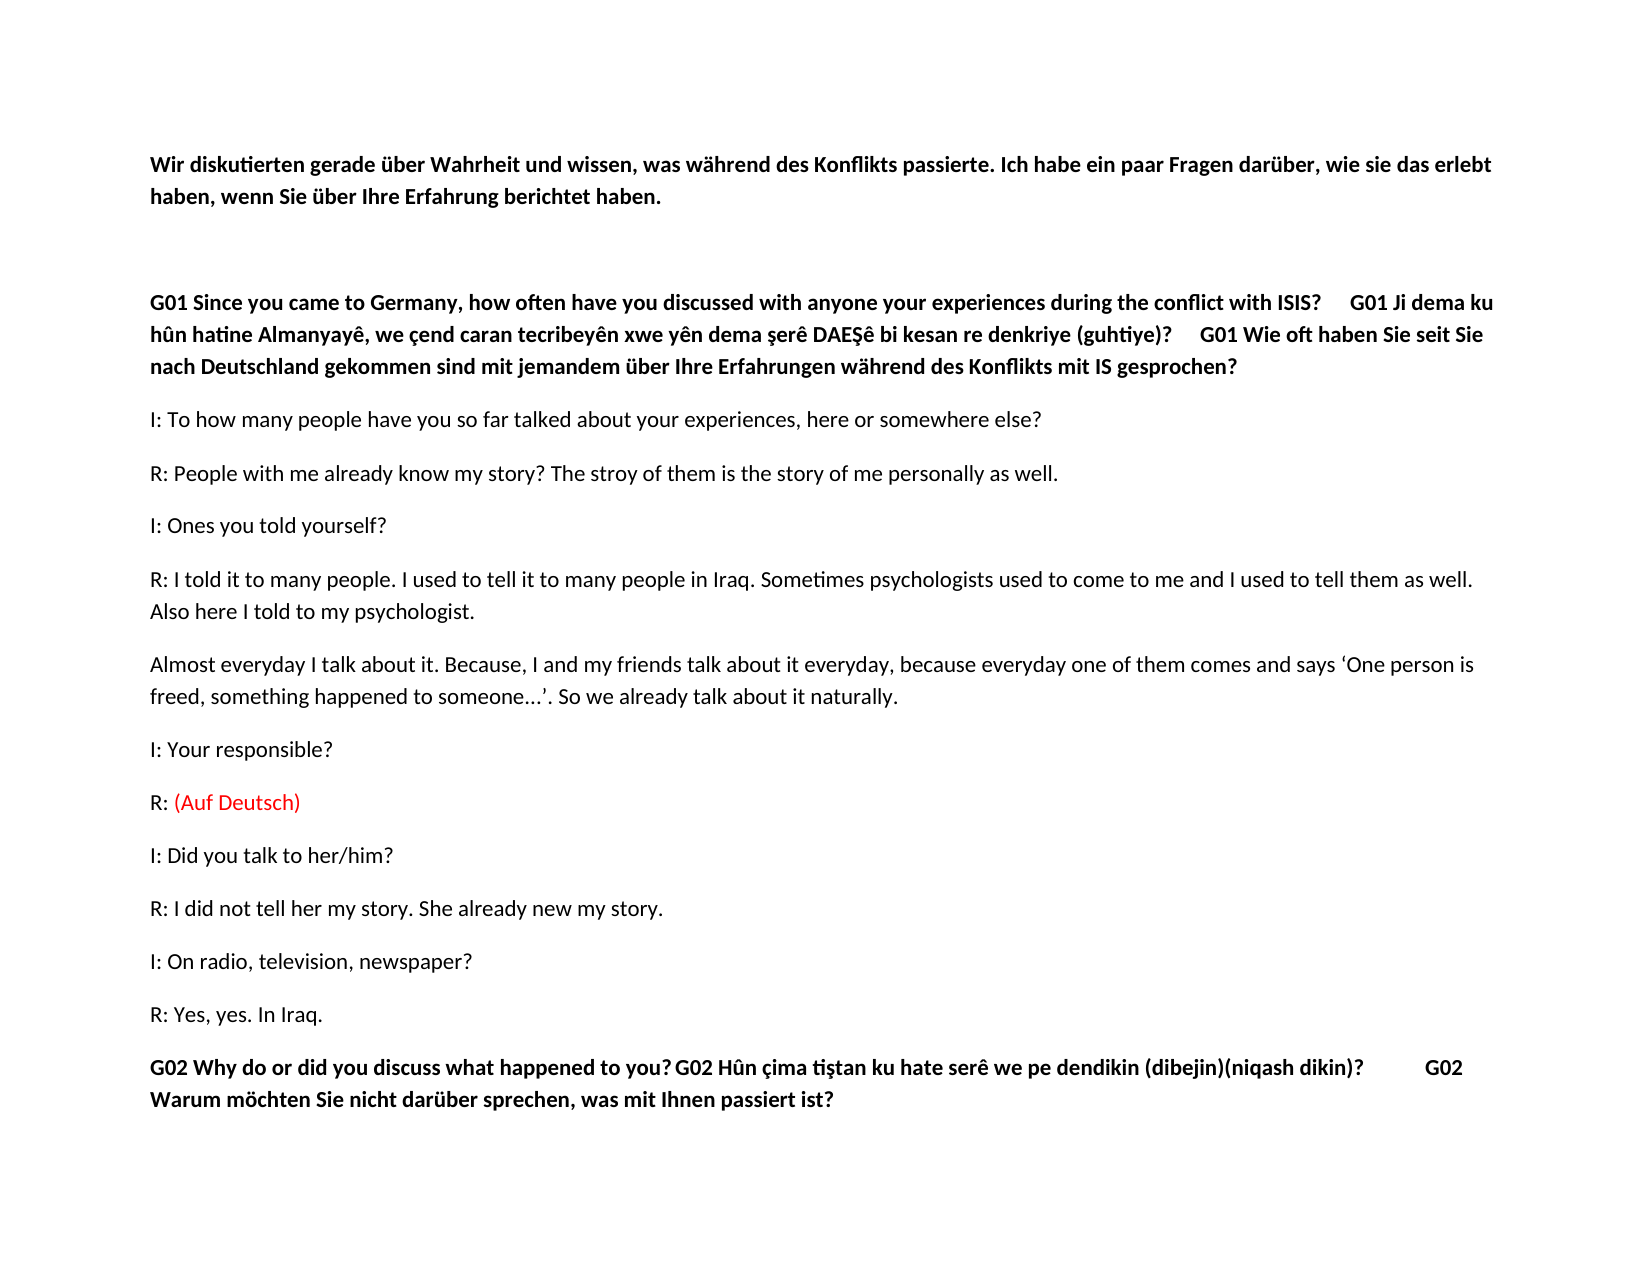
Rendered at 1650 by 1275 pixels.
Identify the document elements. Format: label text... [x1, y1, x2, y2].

text R: Yes, yes. In Iraq. [150, 1000, 1500, 1028]
text I: Your responsible? [150, 735, 1500, 763]
text R: I did not tell her my story. She already new my story. [150, 894, 1500, 922]
text G02 Why do or did you discuss what happened to you? G02 Hûn çima tiştan ku hate serê we pe dendikin (dibejin)(niqash dikin)? G02 Warum möchten Sie nicht darüber sprechen, was mit Ihnen passiert ist? [150, 1053, 1500, 1113]
text R: I told it to many people. I used to tell it to many people in Iraq. Sometimes psychologists used to come to me and I used to tell them as well. Also here I told to my psychologist. [150, 565, 1500, 625]
text R: (Auf Deutsch) [150, 788, 1500, 816]
text I: On radio, television, newspaper? [150, 947, 1500, 975]
text I: Did you talk to her/him? [150, 841, 1500, 869]
text I: To how many people have you so far talked about your experiences, here or somewhere else? [150, 406, 1500, 434]
text G01 Since you came to Germany, how often have you discussed with anyone your experiences during the conflict with ISIS? G01 Ji dema ku hûn hatine Almanyayê, we çend caran tecribeyên xwe yên dema şerê DAEŞê bi kesan re denkriye (guhtiye)? G01 Wie oft haben Sie seit Sie nach Deutschland gekommen sind mit jemandem über Ihre Erfahrungen während des Konflikts mit IS gesprochen? [150, 288, 1500, 381]
text Almost everyday I talk about it. Because, I and my friends talk about it everyday, because everyday one of them comes and says ‘One person is freed, something happened to someone...’. So we already talk about it naturally. [150, 650, 1500, 710]
text I: Ones you told yourself? [150, 512, 1500, 540]
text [150, 150, 1500, 210]
text R: People with me already know my story? The stroy of them is the story of me personally as well. [150, 459, 1500, 487]
